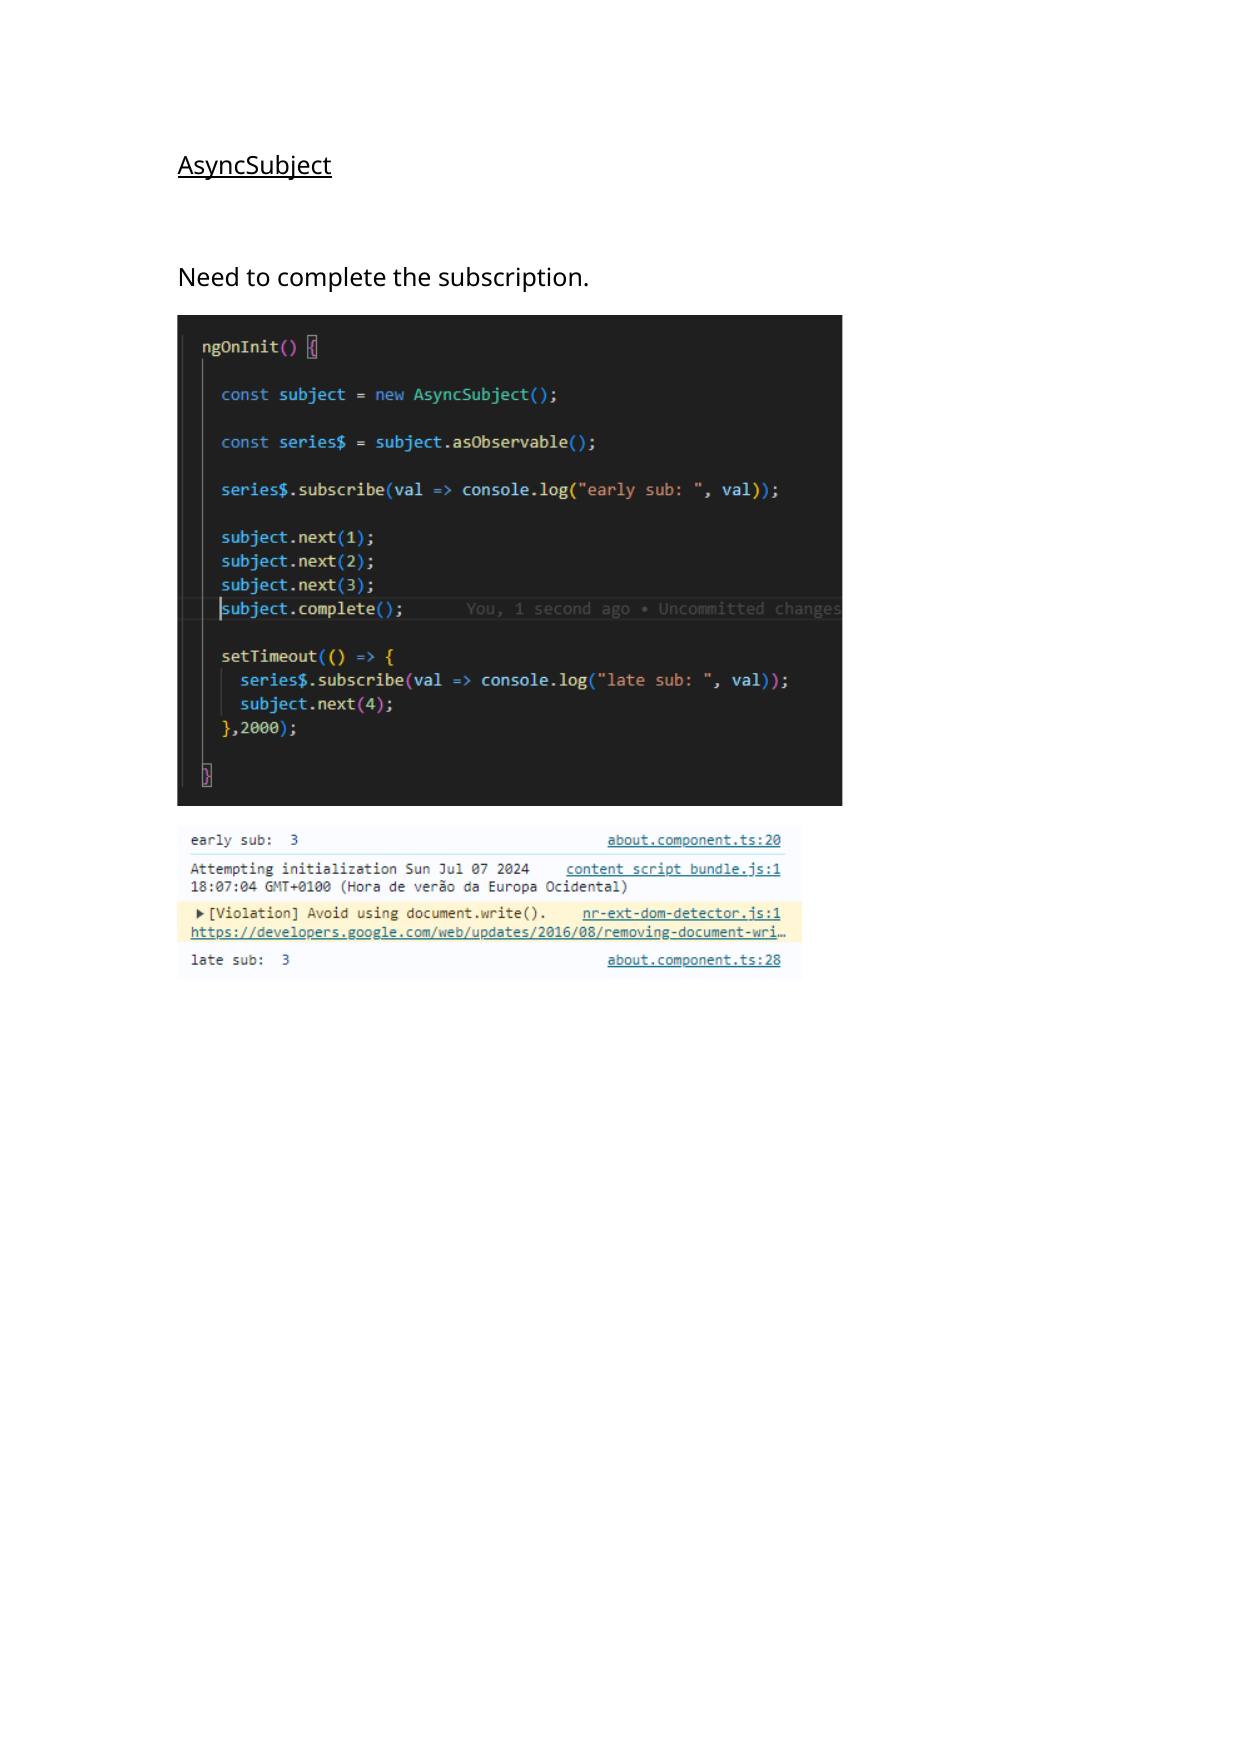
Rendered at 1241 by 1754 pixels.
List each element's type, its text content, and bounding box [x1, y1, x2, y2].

picture [177, 826, 803, 980]
text Need to complete the subscription. [177, 259, 1063, 293]
text AsyncSubject [177, 148, 1063, 182]
picture [177, 315, 843, 806]
